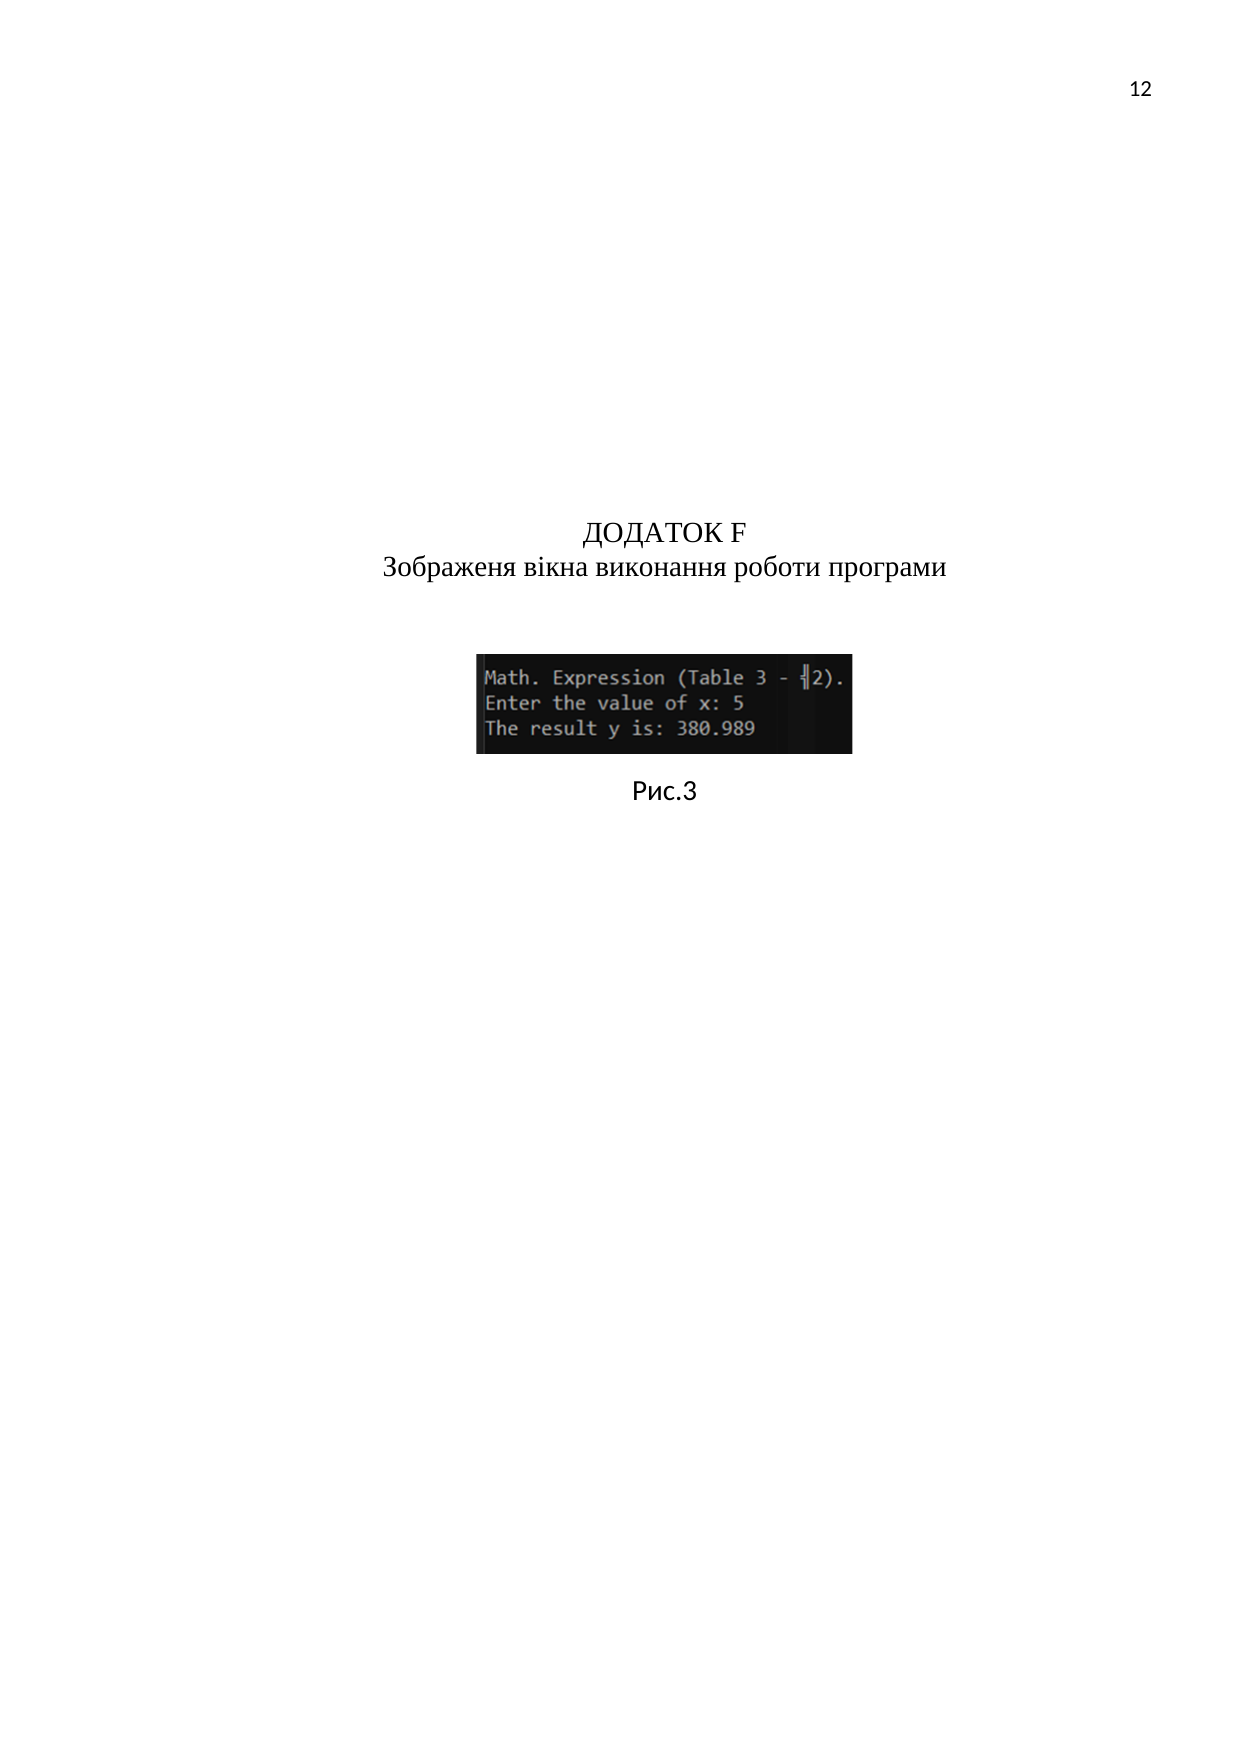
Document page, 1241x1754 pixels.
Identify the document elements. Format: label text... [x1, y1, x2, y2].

text ДОДАТОК F [177, 516, 1152, 549]
text Рис.3 [177, 772, 1152, 808]
picture [476, 654, 853, 754]
text Зображеня вікна виконання роботи програми [177, 549, 1152, 583]
